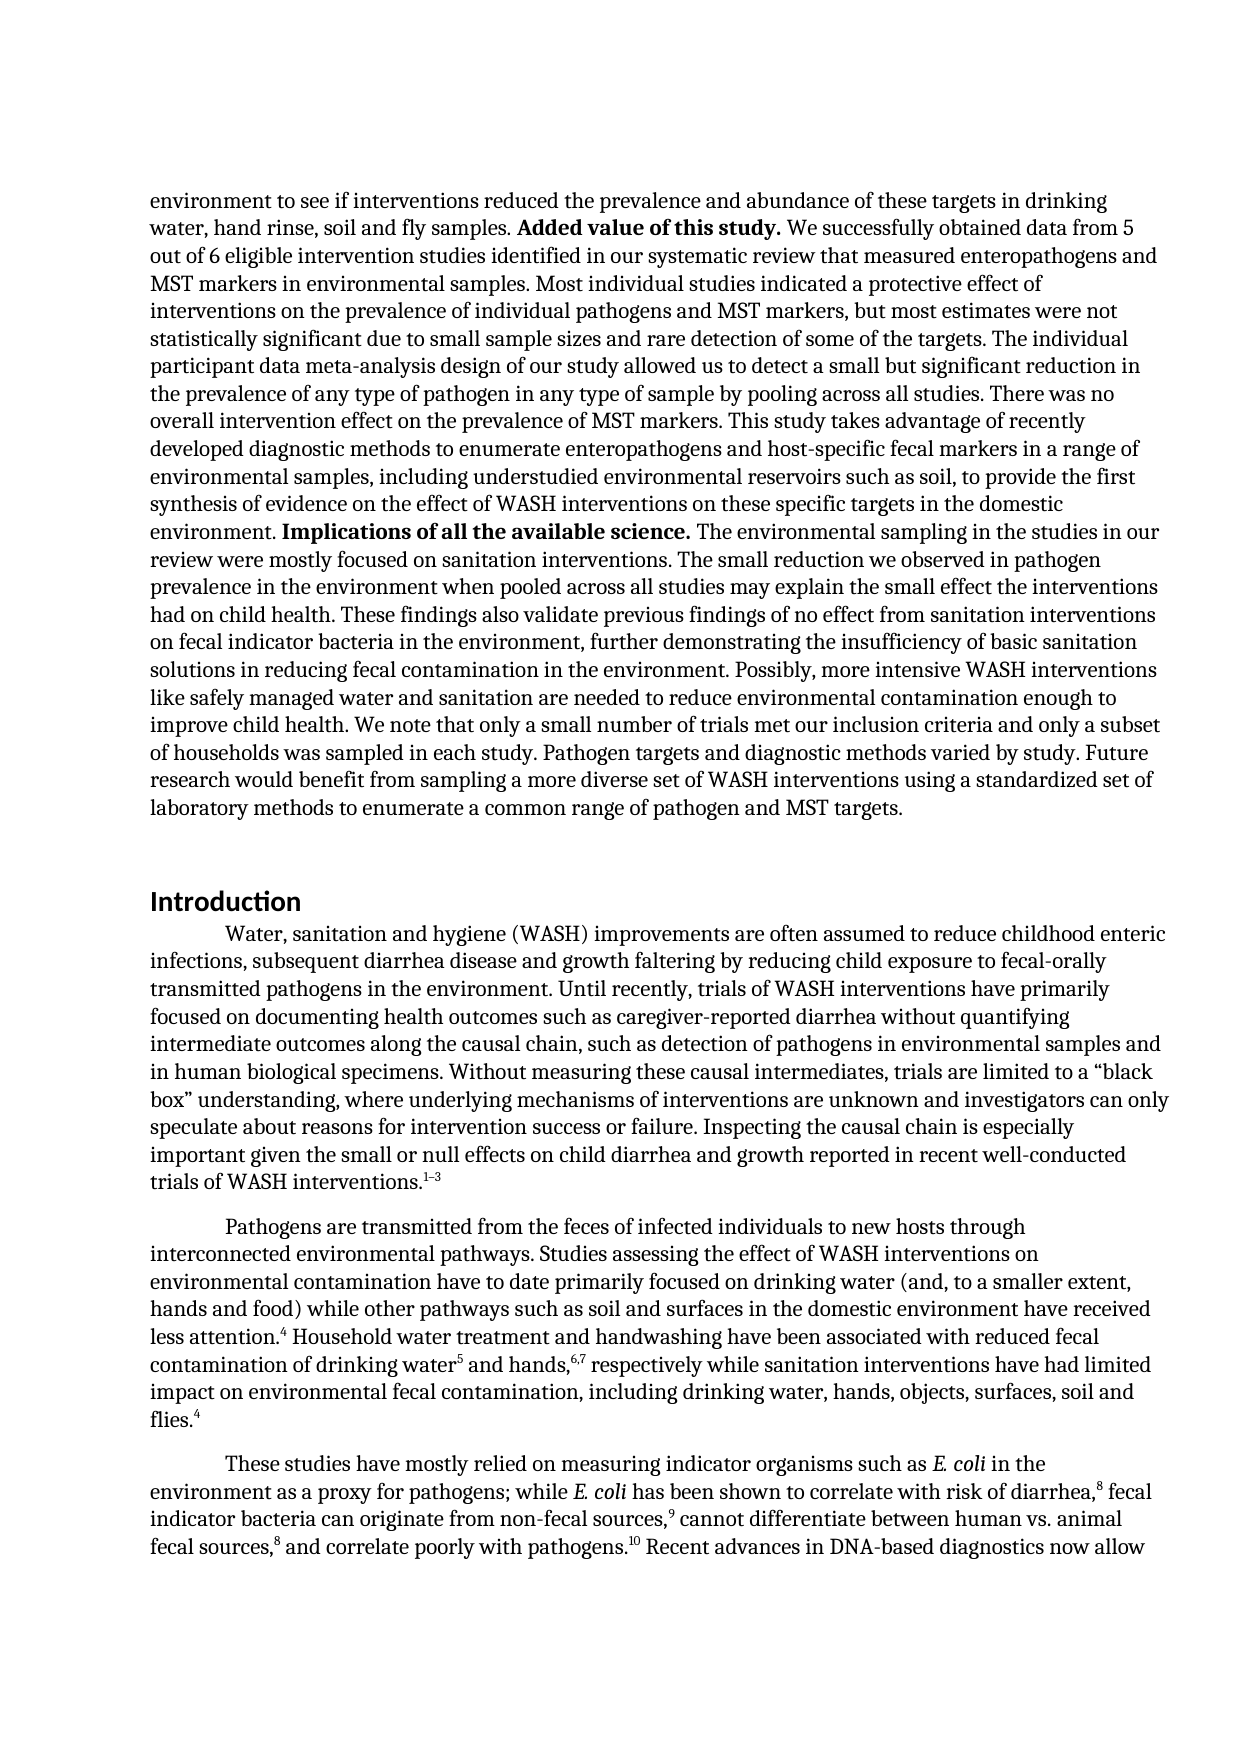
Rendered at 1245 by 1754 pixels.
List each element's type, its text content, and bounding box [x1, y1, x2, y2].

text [150, 1451, 1170, 1560]
text Pathogens are transmitted from the feces of infected individuals to new hosts through interconnected environmental pathways. Studies assessing the effect of WASH interventions on environmental contamination have to date primarily focused on drinking water (and, to a smaller extent, hands and food) while other pathways such as soil and surfaces in the domestic environment have received less attention.4 Household water treatment and handwashing have been associated with reduced fecal contamination of drinking water5 and hands,6,7 respectively while sanitation interventions have had limited impact on environmental fecal contamination, including drinking water, hands, objects, surfaces, soil and flies.4 [150, 1213, 1170, 1433]
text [150, 187, 1170, 821]
subtitle Introduction [150, 883, 1170, 919]
text Water, sanitation and hygiene (WASH) improvements are often assumed to reduce childhood enteric infections, subsequent diarrhea disease and growth faltering by reducing child exposure to fecal-orally transmitted pathogens in the environment. Until recently, trials of WASH interventions have primarily focused on documenting health outcomes such as caregiver-reported diarrhea without quantifying intermediate outcomes along the causal chain, such as detection of pathogens in environmental samples and in human biological specimens. Without measuring these causal intermediates, trials are limited to a “black box” understanding, where underlying mechanisms of interventions are unknown and investigators can only speculate about reasons for intervention success or failure. Inspecting the causal chain is especially important given the small or null effects on child diarrhea and growth reported in recent well-conducted trials of WASH interventions.1–3 [150, 921, 1170, 1196]
